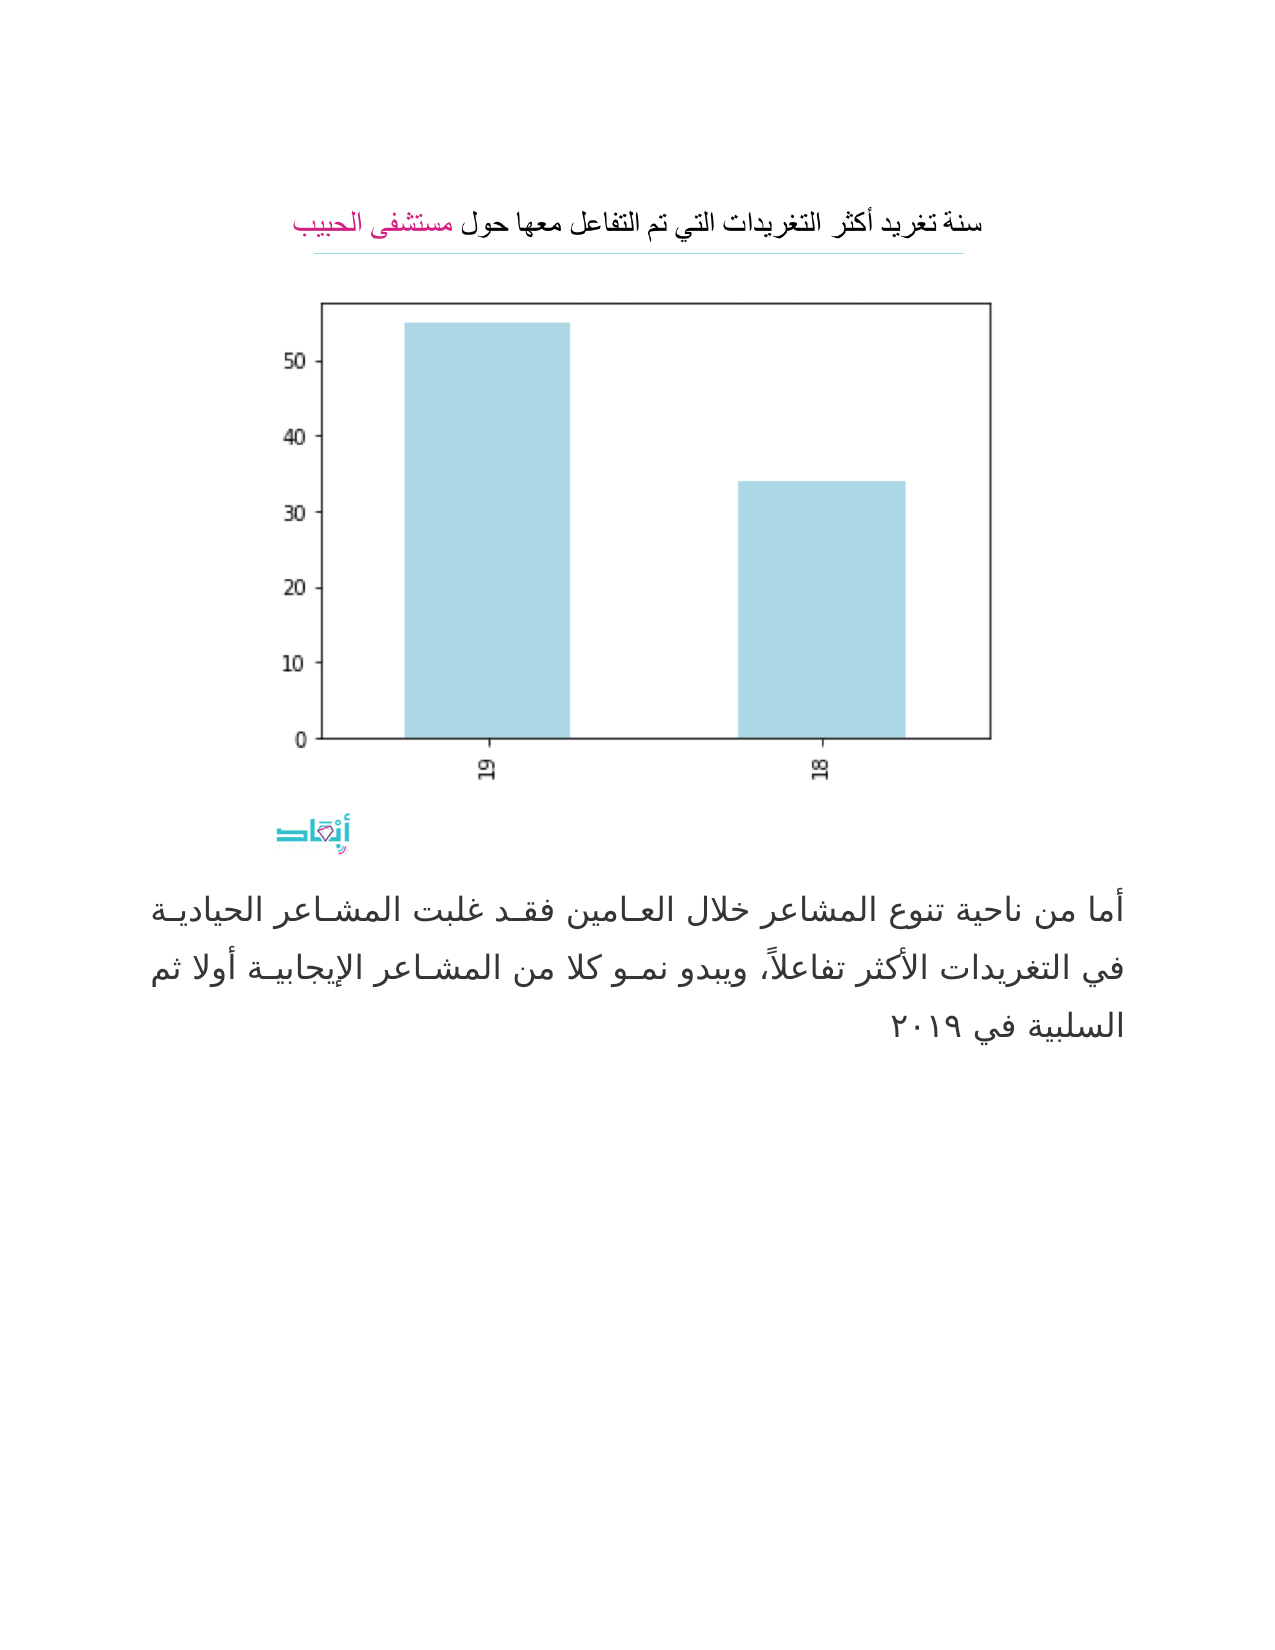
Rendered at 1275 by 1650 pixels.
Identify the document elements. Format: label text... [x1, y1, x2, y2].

text أما من ناحية تنوع المشاعر خلال العامين فقد غلبت المشاعر الحيادية في التغريدات الأكثر تفاعلاً، ويبدو نمو كلا من المشاعر الإيجابية أولا ثم السلبية في ٢٠١٩ [150, 890, 1125, 1046]
picture [150, 150, 1125, 876]
